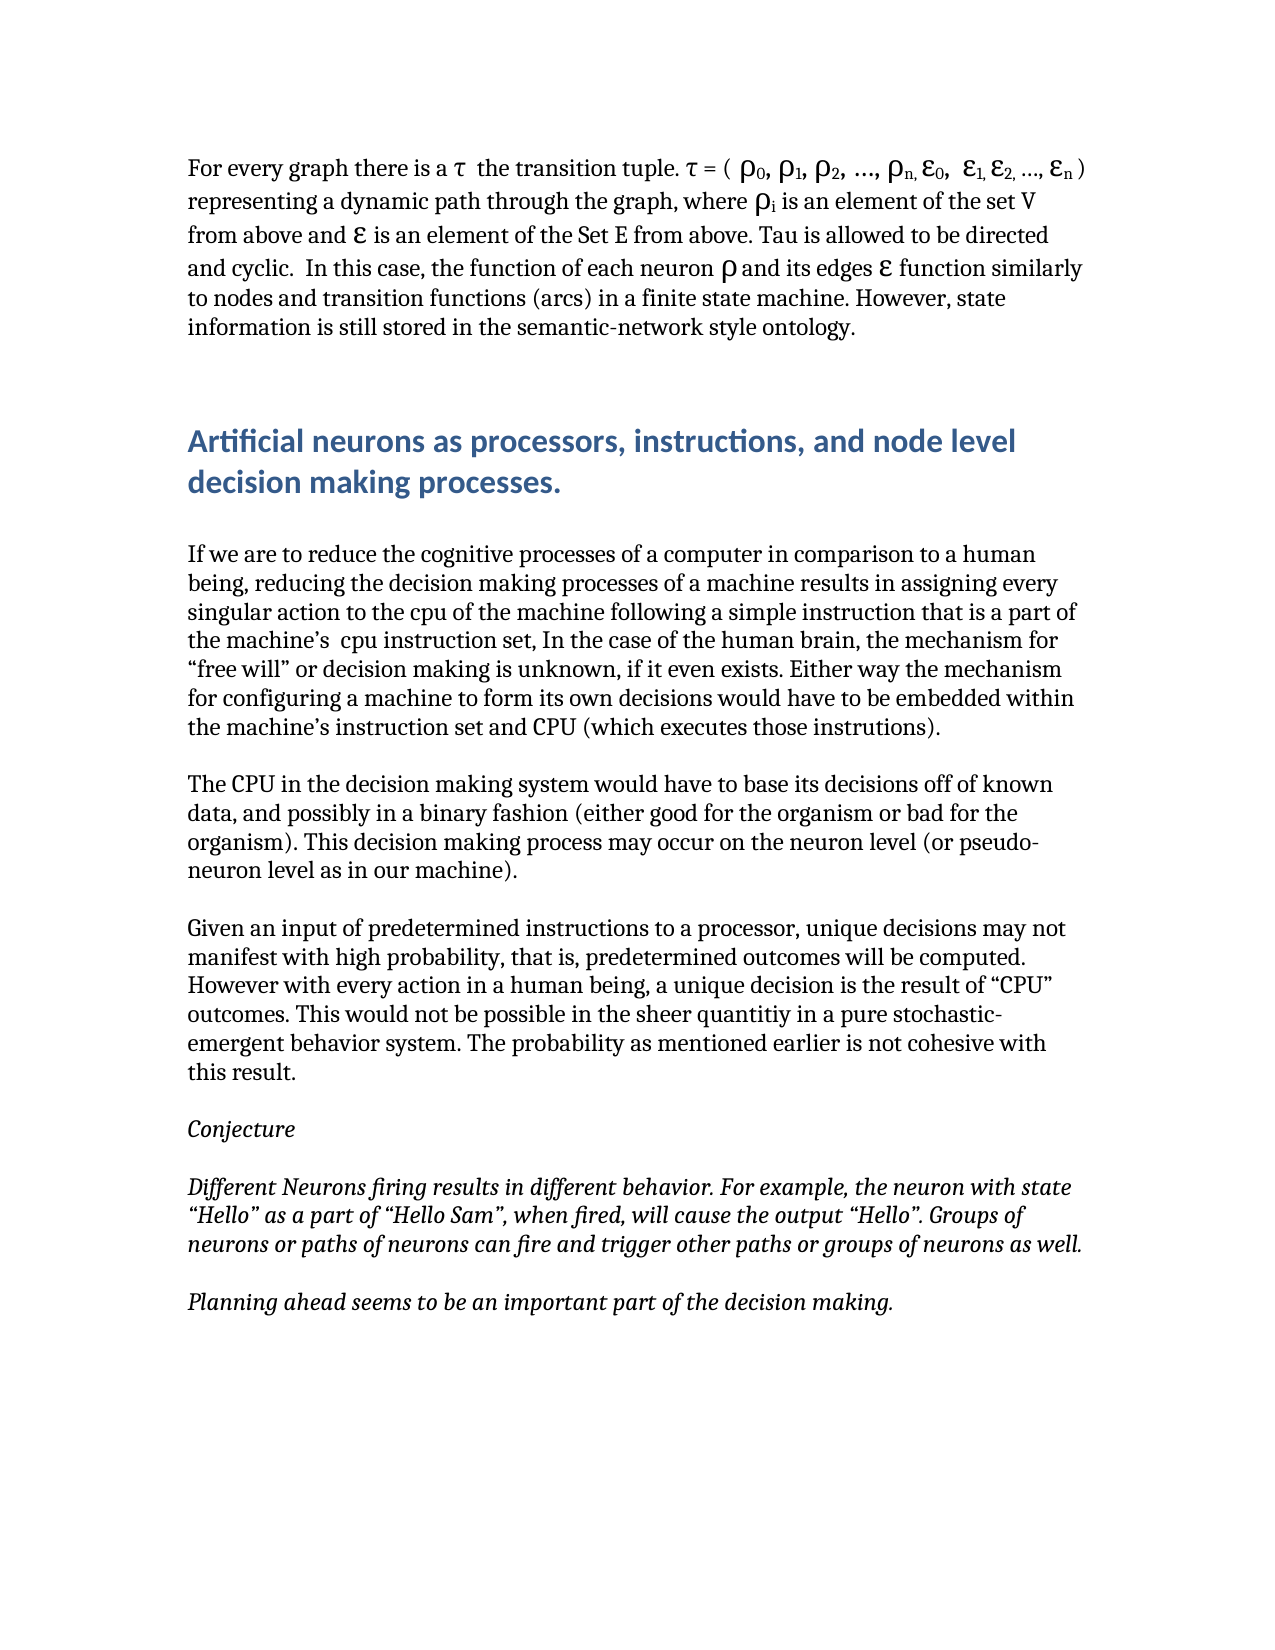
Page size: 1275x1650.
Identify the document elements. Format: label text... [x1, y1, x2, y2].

text The CPU in the decision making system would have to base its decisions off of known data, and possibly in a binary fashion (either good for the organism or bad for the organism). This decision making process may occur on the neuron level (or pseudo-neuron level as in our machine). [187, 770, 1087, 885]
text If we are to reduce the cognitive processes of a computer in comparison to a human being, reducing the decision making processes of a machine results in assigning every singular action to the cpu of the machine following a simple instruction that is a part of the machine’s cpu instruction set, In the case of the human brain, the mechanism for “free will” or decision making is unknown, if it even exists. Either way the mechanism for configuring a machine to form its own decisions would have to be embedded within the machine’s instruction set and CPU (which executes those instrutions). [187, 540, 1087, 741]
text Planning ahead seems to be an important part of the decision making. [187, 1288, 1087, 1316]
text Given an input of predetermined instructions to a processor, unique decisions may not manifest with high probability, that is, predetermined outcomes will be computed. However with every action in a human being, a unique decision is the result of “CPU” outcomes. This would not be possible in the sheer quantitiy in a pure stochastic-emergent behavior system. The probability as mentioned earlier is not cohesive with this result. [187, 914, 1087, 1086]
text Different Neurons firing results in different behavior. For example, the neuron with state “Hello” as a part of “Hello Sam”, when fired, will cause the output “Hello”. Groups of neurons or paths of neurons can fire and trigger other paths or groups of neurons as well. [187, 1173, 1087, 1259]
subtitle Artificial neurons as processors, instructions, and node level decision making processes. [187, 420, 1087, 502]
text Conjecture [187, 1115, 1087, 1144]
text For every graph there is a τ the transition tuple. τ = ( ρ0, ρ1, ρ2, …, ρn, ε0, ε1, ε2, …, εn ) representing a dynamic path through the graph, where ρi is an element of the set V from above and ε is an element of the Set E from above. Tau is allowed to be directed and cyclic. In this case, the function of each neuron ρ and its edges ε function similarly to nodes and transition functions (arcs) in a finite state machine. However, state information is still stored in the semantic-network style ontology. [187, 150, 1087, 342]
